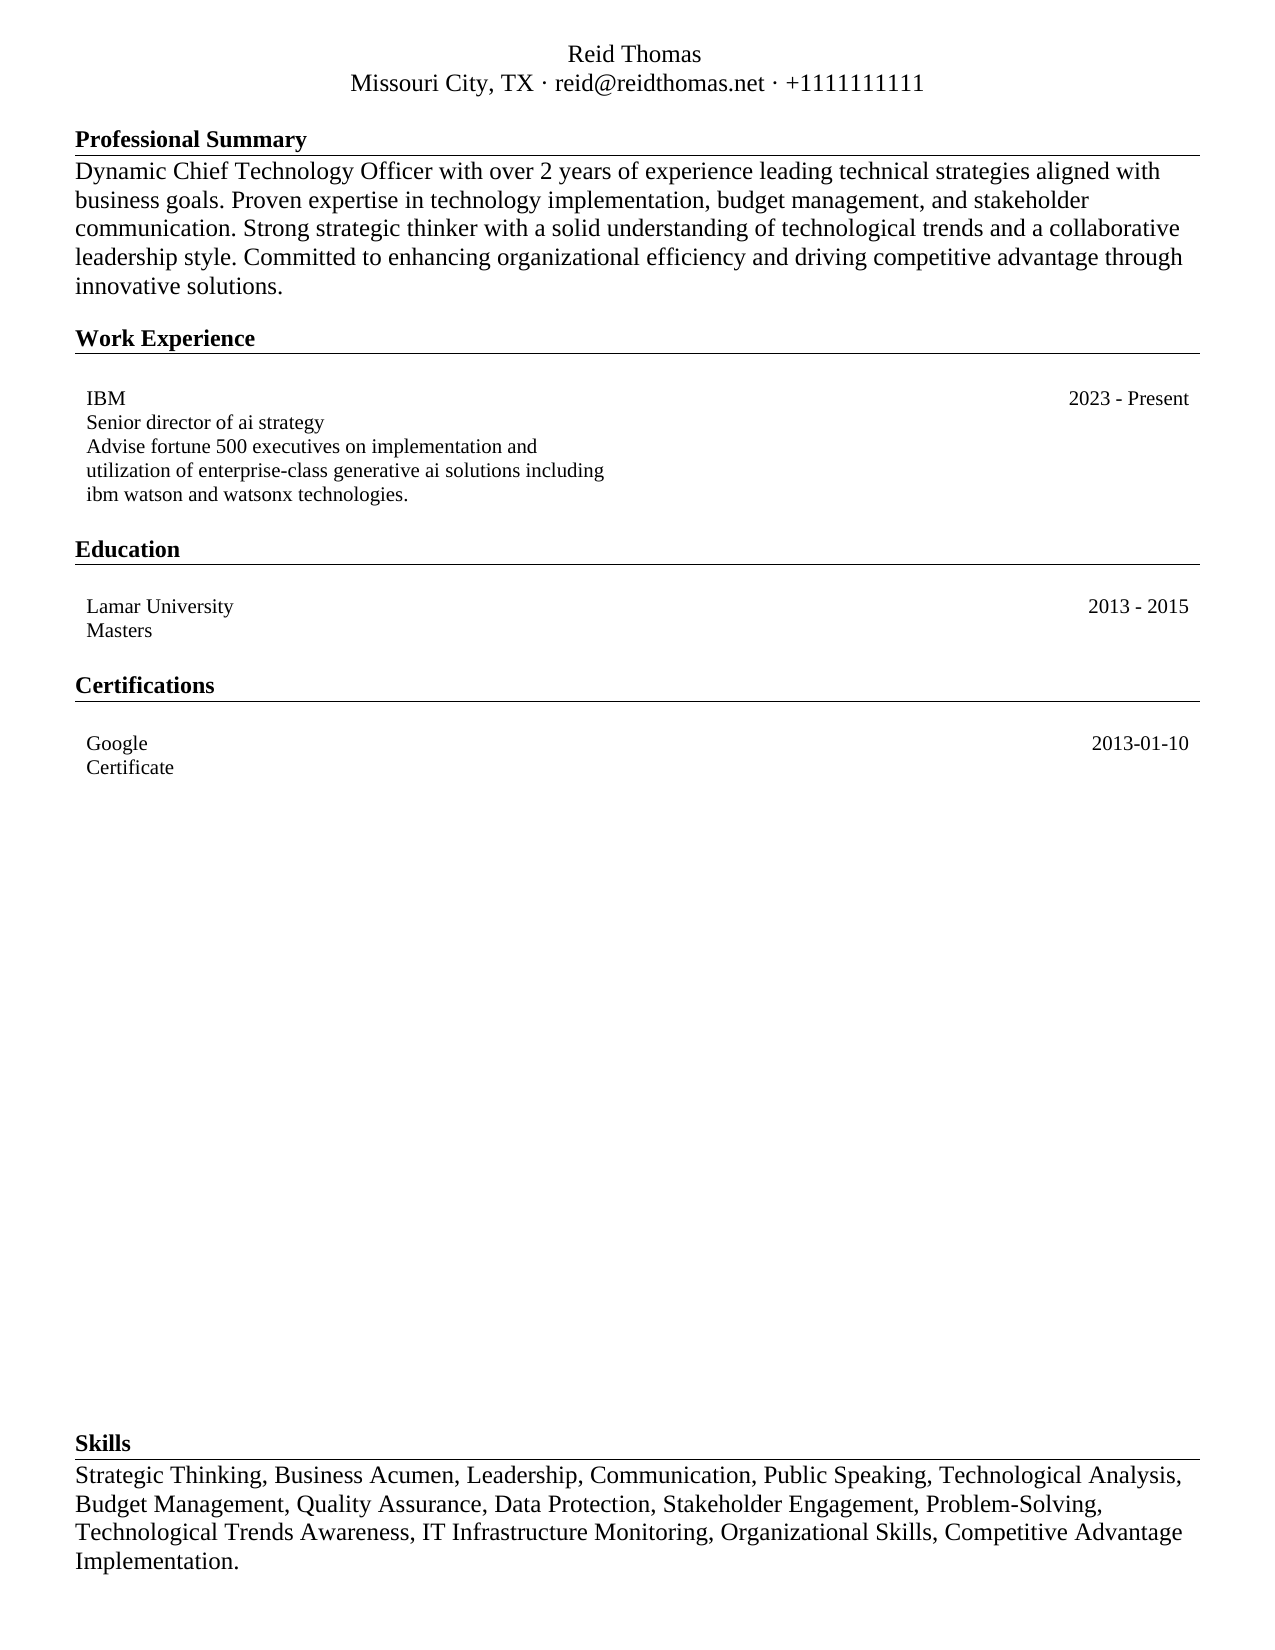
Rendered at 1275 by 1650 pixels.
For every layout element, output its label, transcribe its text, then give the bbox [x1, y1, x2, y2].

table_header 2013-01-10 [638, 702, 1200, 779]
text Professional Summary [75, 125, 1200, 155]
table_header 2013 - 2015 [638, 565, 1200, 642]
table_header IBM Senior director of ai strategy Advise fortune 500 executives on implementation and utilization of enterprise-class generative ai solutions including ibm watson and watsonx technologies. [75, 357, 637, 506]
table_header Lamar University Masters [75, 565, 637, 642]
table_header Google Certificate [75, 702, 637, 779]
text Dynamic Chief Technology Officer with over 2 years of experience leading technical strategies aligned with business goals. Proven expertise in technology implementation, budget management, and stakeholder communication. Strong strategic thinker with a solid understanding of technological trends and a collaborative leadership style. Committed to enhancing organizational efficiency and driving competitive advantage through innovative solutions. [75, 156, 1200, 300]
text Work Experience [75, 324, 1200, 353]
table_header 2023 - Present [638, 357, 1200, 506]
text Certifications [75, 671, 1200, 701]
text Education [75, 535, 1200, 564]
